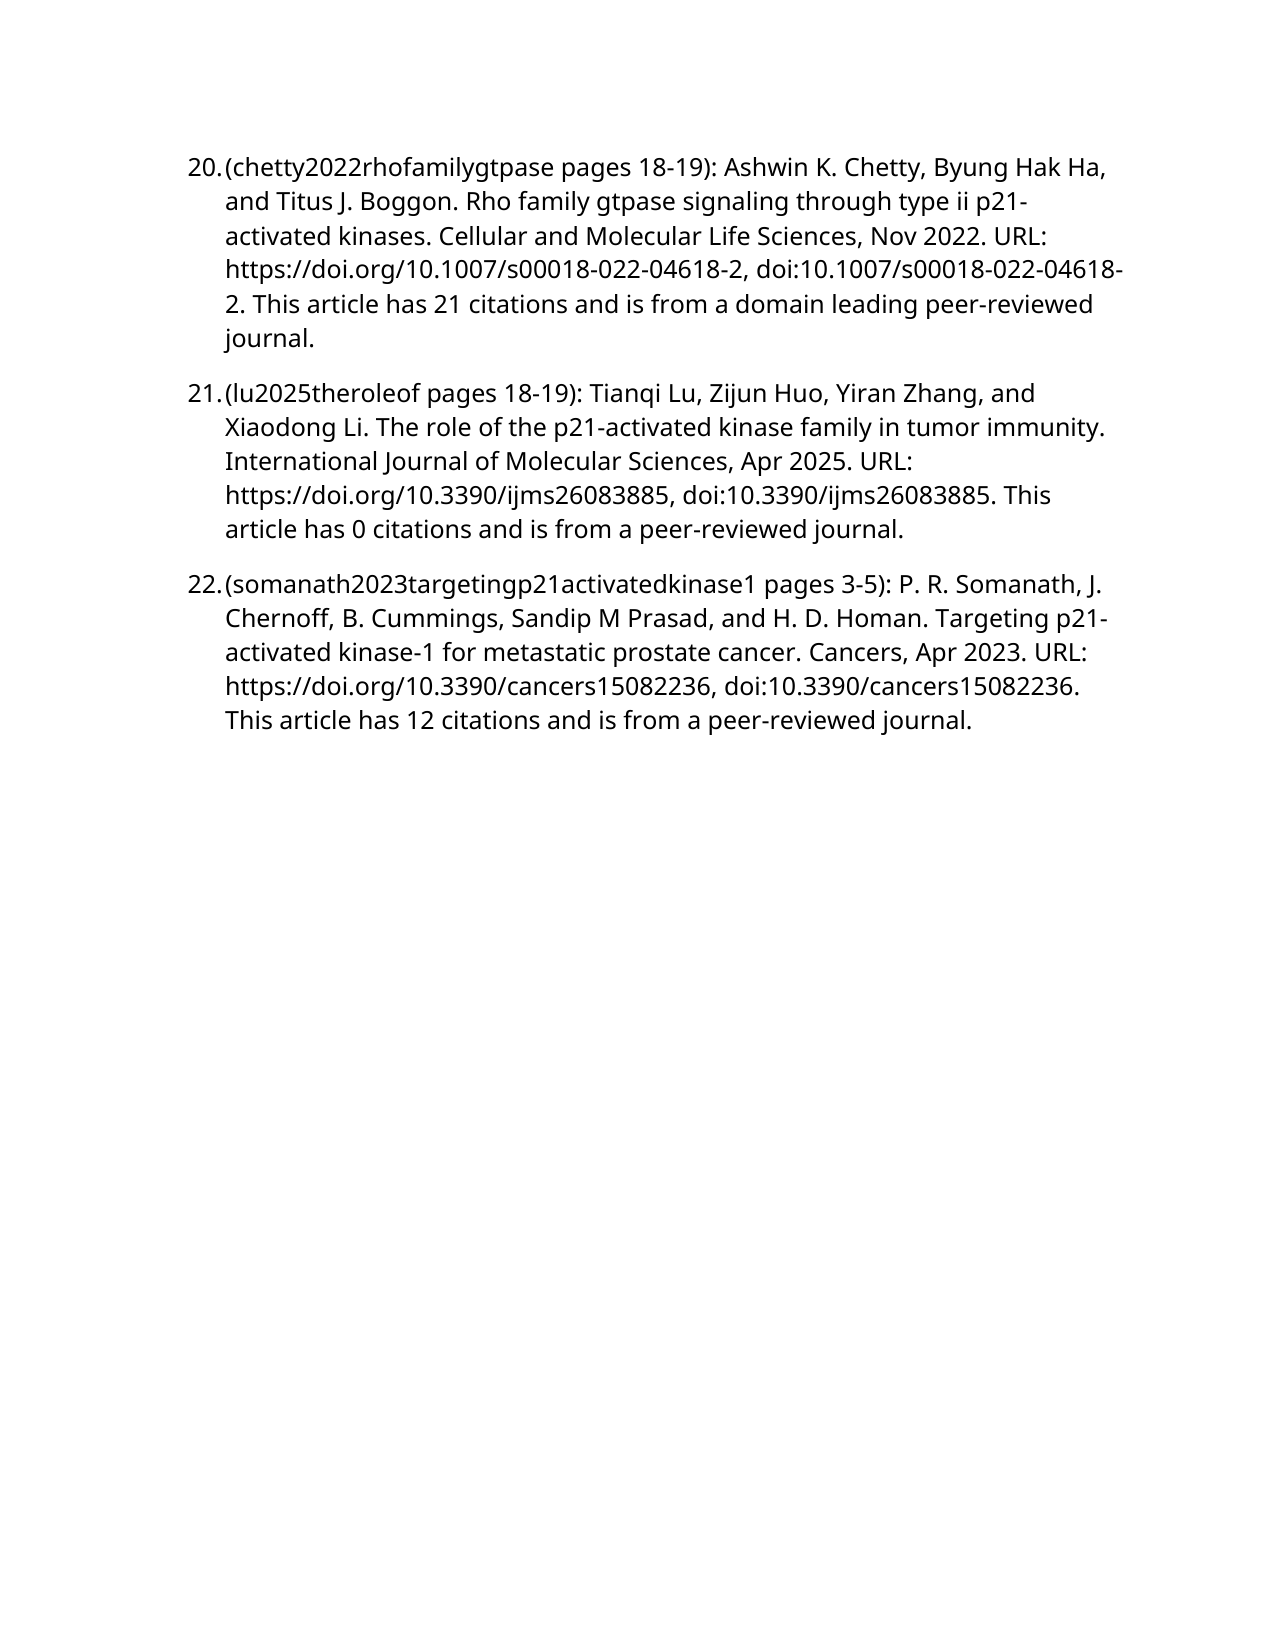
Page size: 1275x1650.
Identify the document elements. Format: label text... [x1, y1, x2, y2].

list (lu2025theroleof pages 18-19): Tianqi Lu, Zijun Huo, Yiran Zhang, and Xiaodong Li. The role of the p21-activated kinase family in tumor immunity. International Journal of Molecular Sciences, Apr 2025. URL: https://doi.org/10.3390/ijms26083885, doi:10.3390/ijms26083885. This article has 0 citations and is from a peer-reviewed journal. [187, 375, 1125, 546]
list (chetty2022rhofamilygtpase pages 18-19): Ashwin K. Chetty, Byung Hak Ha, and Titus J. Boggon. Rho family gtpase signaling through type ii p21-activated kinases. Cellular and Molecular Life Sciences, Nov 2022. URL: https://doi.org/10.1007/s00018-022-04618-2, doi:10.1007/s00018-022-04618-2. This article has 21 citations and is from a domain leading peer-reviewed journal. [187, 150, 1125, 354]
list (somanath2023targetingp21activatedkinase1 pages 3-5): P. R. Somanath, J. Chernoff, B. Cummings, Sandip M Prasad, and H. D. Homan. Targeting p21-activated kinase-1 for metastatic prostate cancer. Cancers, Apr 2023. URL: https://doi.org/10.3390/cancers15082236, doi:10.3390/cancers15082236. This article has 12 citations and is from a peer-reviewed journal. [187, 566, 1125, 737]
